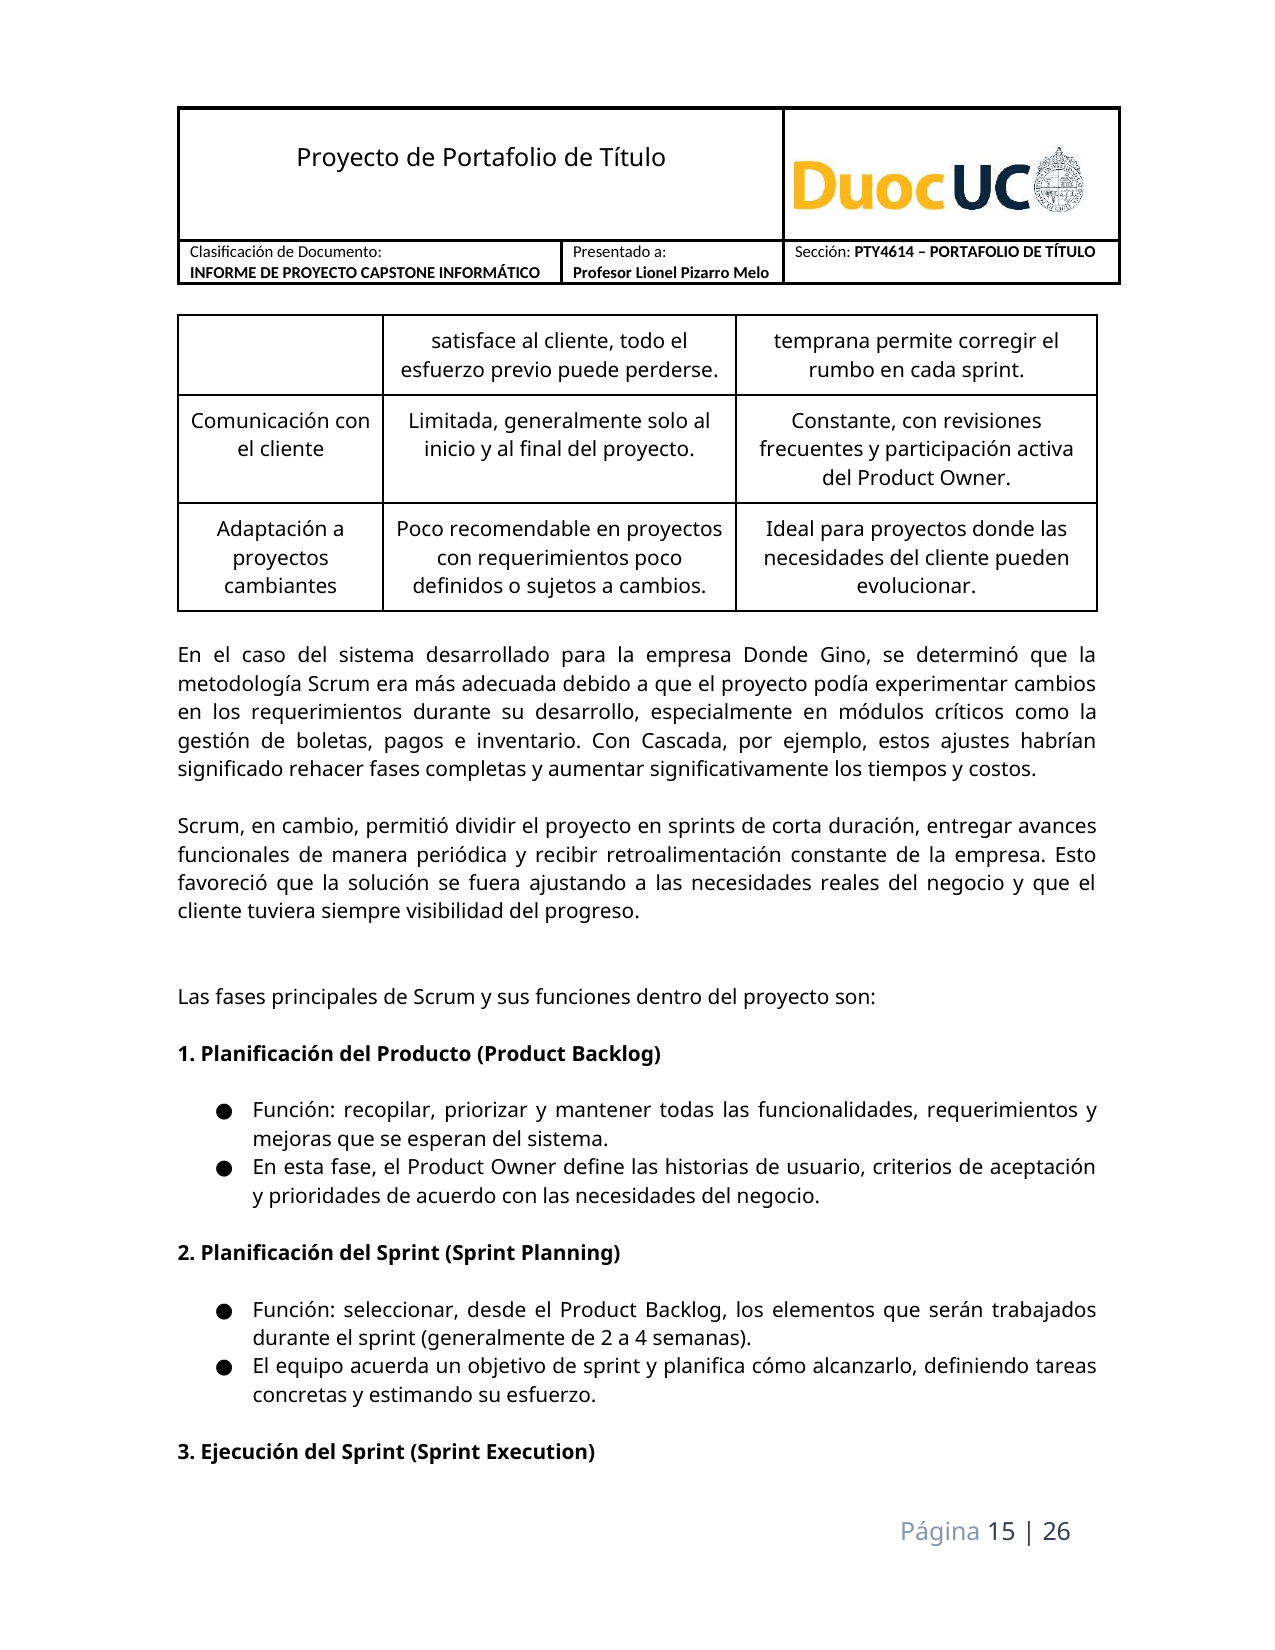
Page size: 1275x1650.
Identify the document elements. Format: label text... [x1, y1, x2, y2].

text Scrum, en cambio, permitió dividir el proyecto en sprints de corta duración, entregar avances funcionales de manera periódica y recibir retroalimentación constante de la empresa. Esto favoreció que la solución se fuera ajustando a las necesidades reales del negocio y que el cliente tuviera siempre visibilidad del progreso. [177, 811, 1098, 925]
text En el caso del sistema desarrollado para la empresa Donde Gino, se determinó que la metodología Scrum era más adecuada debido a que el proyecto podía experimentar cambios en los requerimientos durante su desarrollo, especialmente en módulos críticos como la gestión de boletas, pagos e inventario. Con Cascada, por ejemplo, estos ajustes habrían significado rehacer fases completas y aumentar significativamente los tiempos y costos. [177, 641, 1098, 783]
list En esta fase, el Product Owner define las historias de usuario, criterios de aceptación y prioridades de acuerdo con las necesidades del negocio. [215, 1152, 1098, 1209]
text 1. Planificación del Producto (Product Backlog) [177, 1039, 1098, 1067]
list El equipo acuerda un objetivo de sprint y planifica cómo alcanzarlo, definiendo tareas concretas y estimando su esfuerzo. [215, 1352, 1098, 1408]
text 3. Ejecución del Sprint (Sprint Execution) [177, 1437, 1098, 1465]
list Función: seleccionar, desde el Product Backlog, los elementos que serán trabajados durante el sprint (generalmente de 2 a 4 semanas). [215, 1295, 1098, 1352]
text 2. Planificación del Sprint (Sprint Planning) [177, 1238, 1098, 1266]
list Función: recopilar, priorizar y mantener todas las funcionalidades, requerimientos y mejoras que se esperan del sistema. [215, 1096, 1098, 1152]
picture [792, 146, 1086, 212]
text Las fases principales de Scrum y sus funciones dentro del proyecto son: [177, 982, 1098, 1010]
